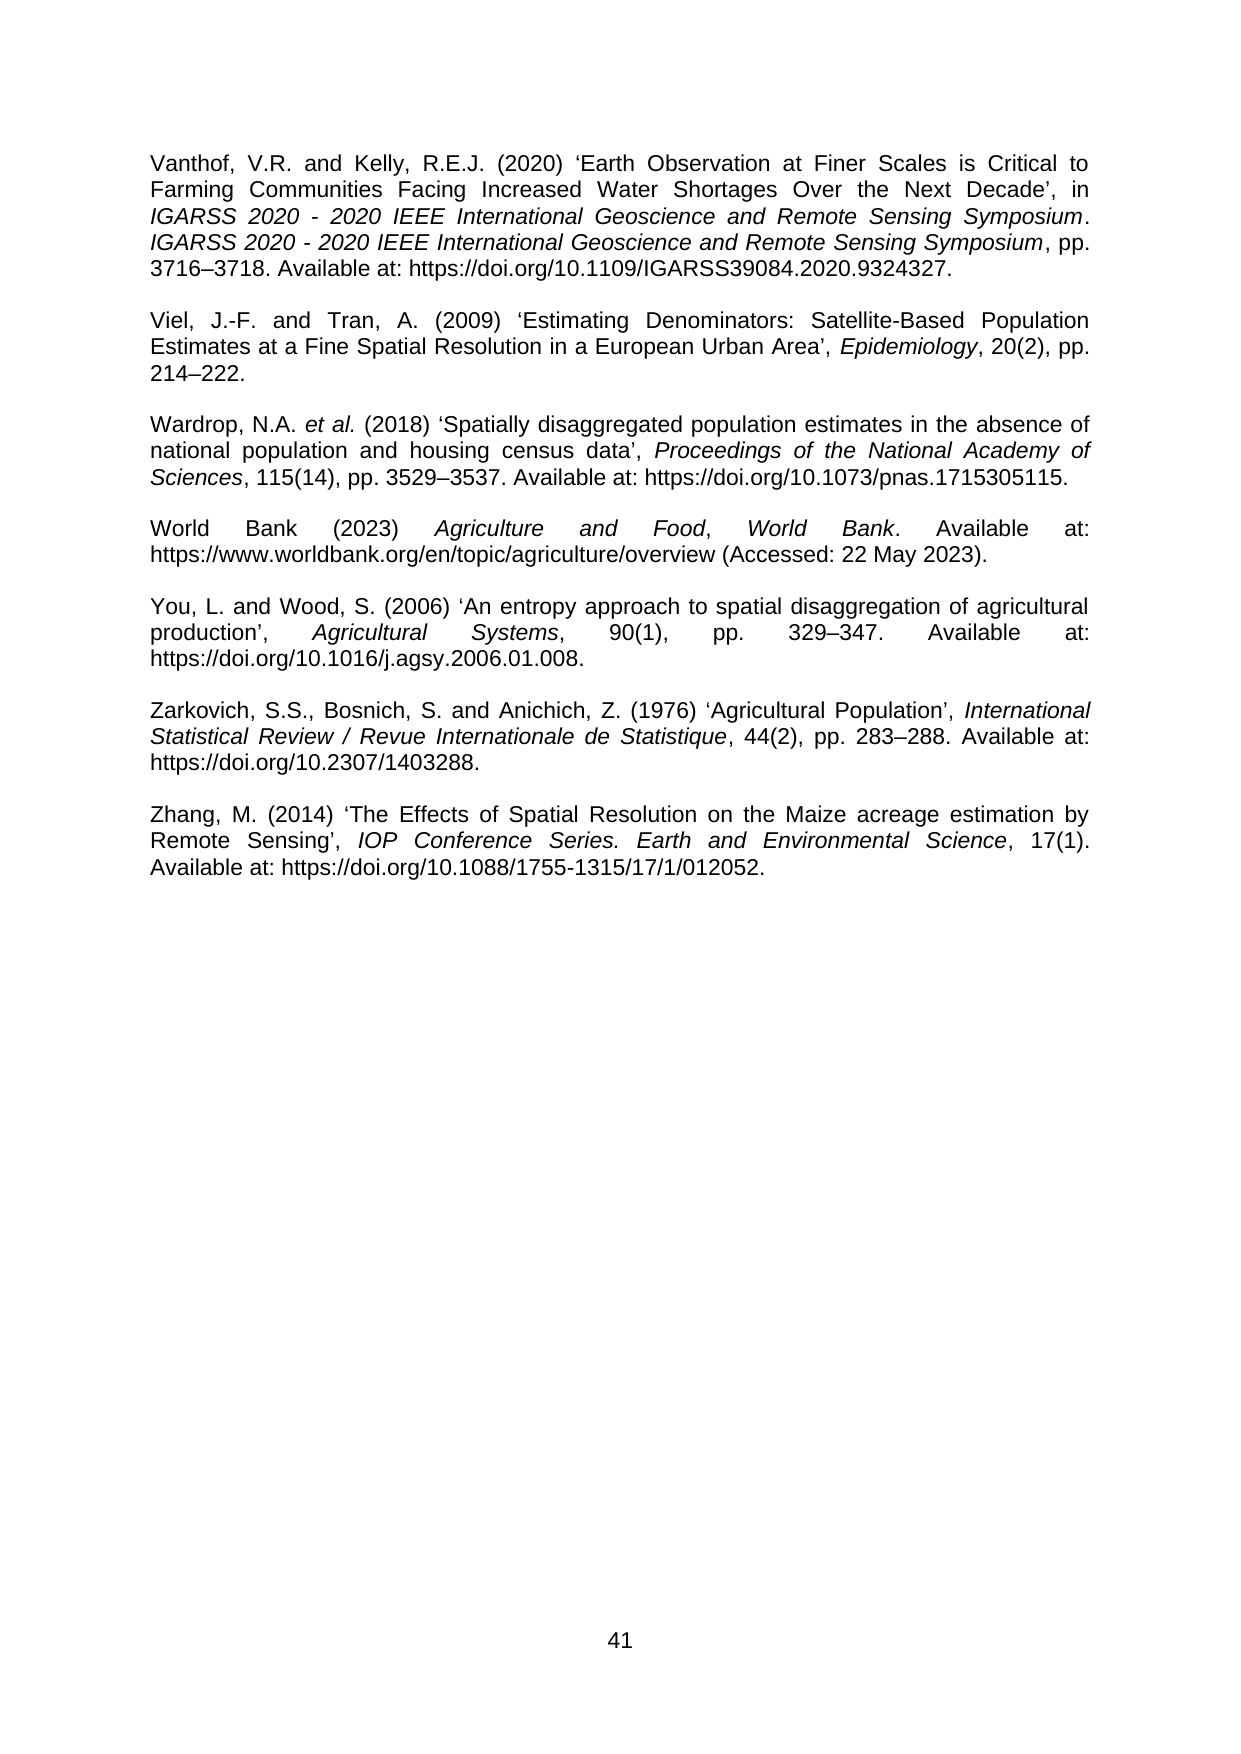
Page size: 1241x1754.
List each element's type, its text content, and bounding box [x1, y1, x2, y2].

text Zhang, M. (2014) ‘The Effects of Spatial Resolution on the Maize acreage estimation by Remote Sensing’, IOP Conference Series. Earth and Environmental Science, 17(1). Available at: https://doi.org/10.1088/1755-1315/17/1/012052. [150, 801, 1090, 880]
text Viel, J.-F. and Tran, A. (2009) ‘Estimating Denominators: Satellite-Based Population Estimates at a Fine Spatial Resolution in a European Urban Area’, Epidemiology, 20(2), pp. 214–222. [150, 307, 1090, 386]
text World Bank (2023) Agriculture and Food, World Bank. Available at: https://www.worldbank.org/en/topic/agriculture/overview (Accessed: 22 May 2023). [150, 515, 1090, 568]
text Zarkovich, S.S., Bosnich, S. and Anichich, Z. (1976) ‘Agricultural Population’, International Statistical Review / Revue Internationale de Statistique, 44(2), pp. 283–288. Available at: https://doi.org/10.2307/1403288. [150, 697, 1090, 776]
text Wardrop, N.A. et al. (2018) ‘Spatially disaggregated population estimates in the absence of national population and housing census data’, Proceedings of the National Academy of Sciences, 115(14), pp. 3529–3537. Available at: https://doi.org/10.1073/pnas.1715305115. [150, 411, 1090, 490]
text You, L. and Wood, S. (2006) ‘An entropy approach to spatial disaggregation of agricultural production’, Agricultural Systems, 90(1), pp. 329–347. Available at: https://doi.org/10.1016/j.agsy.2006.01.008. [150, 593, 1090, 672]
